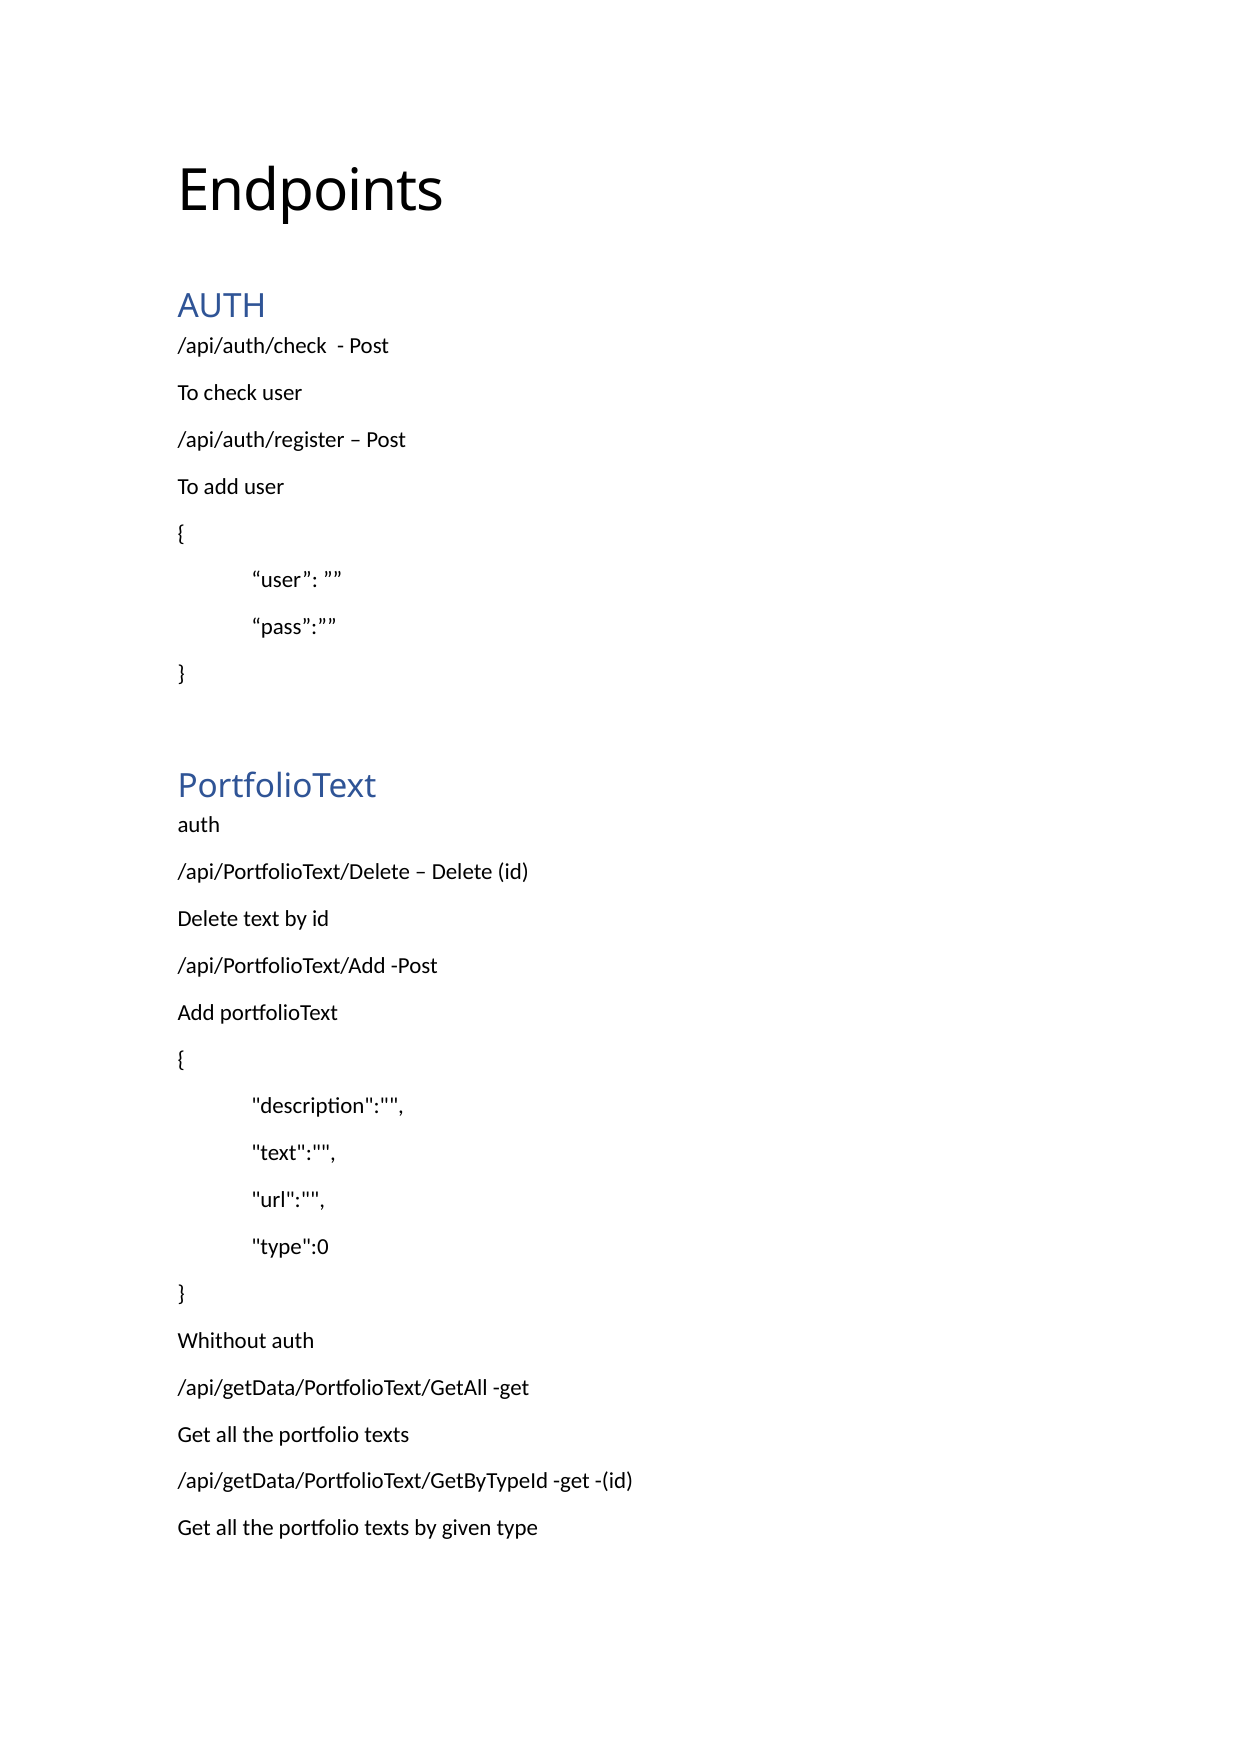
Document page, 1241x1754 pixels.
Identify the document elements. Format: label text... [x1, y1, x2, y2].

text } [177, 659, 1063, 687]
title Endpoints [177, 148, 1063, 227]
text { [177, 519, 1063, 547]
text To add user [177, 472, 1063, 500]
text Get all the portfolio texts [177, 1420, 1063, 1448]
text auth [177, 810, 1063, 838]
text “pass”:”” [177, 612, 1063, 641]
text /api/auth/check - Post [177, 331, 1063, 359]
text “user”: ”” [177, 566, 1063, 594]
text } [177, 1279, 1063, 1307]
text Delete text by id [177, 904, 1063, 932]
text /api/PortfolioText/Add -Post [177, 951, 1063, 979]
text "text":"", [177, 1138, 1063, 1167]
text /api/PortfolioText/Delete – Delete (id) [177, 857, 1063, 885]
text { [177, 1045, 1063, 1073]
text /api/getData/PortfolioText/GetByTypeId -get -(id) [177, 1467, 1063, 1495]
text /api/getData/PortfolioText/GetAll -get [177, 1373, 1063, 1401]
text "type":0 [177, 1232, 1063, 1260]
subtitle AUTH [177, 282, 1063, 328]
text Add portfolioText [177, 998, 1063, 1026]
text To check user [177, 378, 1063, 406]
text "description":"", [177, 1092, 1063, 1120]
text Get all the portfolio texts by given type [177, 1513, 1063, 1542]
subtitle PortfolioText [177, 761, 1063, 807]
text "url":"", [177, 1185, 1063, 1213]
text Whithout auth [177, 1326, 1063, 1354]
text /api/auth/register – Post [177, 425, 1063, 453]
